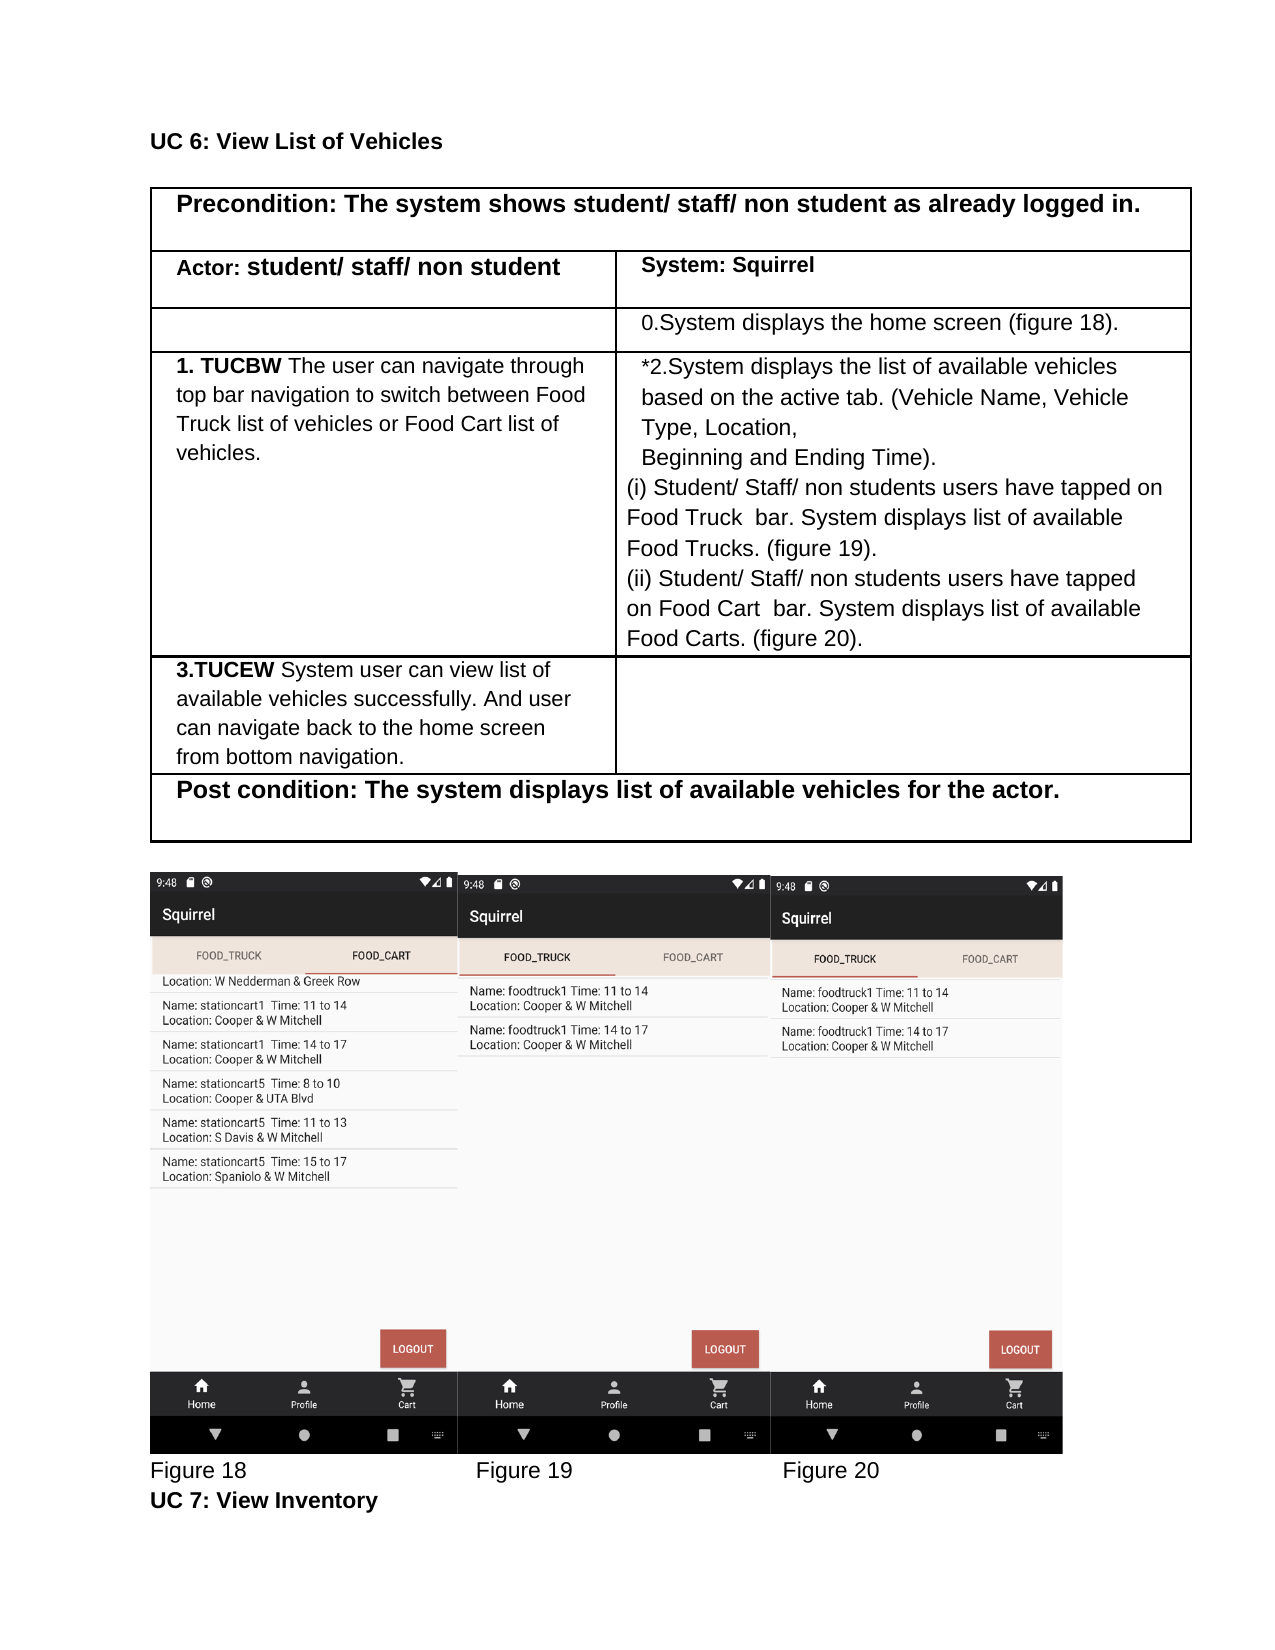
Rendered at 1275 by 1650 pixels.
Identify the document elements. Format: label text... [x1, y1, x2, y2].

table_cell *2.System displays the list of available vehicles based on the active tab. (Vehicle Name, Vehicle Type, Location, Beginning and Ending Time). (i) Student/ Staff/ non students users have tapped on Food Truck bar. System displays list of available Food Trucks. (figure 19). (ii) Student/ Staff/ non students users have tapped on Food Cart bar. System displays list of available Food Carts. (figure 20). [617, 353, 1190, 655]
text UC 6: View List of Vehicles [150, 128, 1125, 154]
text UC 7: View Inventory [150, 1487, 1125, 1513]
table_cell Actor: student/ staff/ non student [152, 252, 615, 307]
table_cell Post condition: The system displays list of available vehicles for the actor. [152, 775, 1190, 840]
table_cell 3.TUCEW System user can view list of available vehicles successfully. And user can navigate back to the home screen from bottom navigation. [152, 658, 615, 773]
table_cell [617, 658, 1190, 773]
text Figure 18 Figure 19 Figure 20 [150, 1457, 1125, 1483]
table_cell System: Squirrel [617, 252, 1190, 307]
table_cell 1. TUCBW The user can navigate through top bar navigation to switch between Food Truck list of vehicles or Food Cart list of vehicles. [152, 353, 615, 655]
picture [150, 872, 1063, 1454]
table_cell 0.System displays the home screen (figure 18). [617, 309, 1190, 351]
table_header Precondition: The system shows student/ staff/ non student as already logged in. [152, 189, 1190, 250]
table_cell [152, 309, 615, 351]
